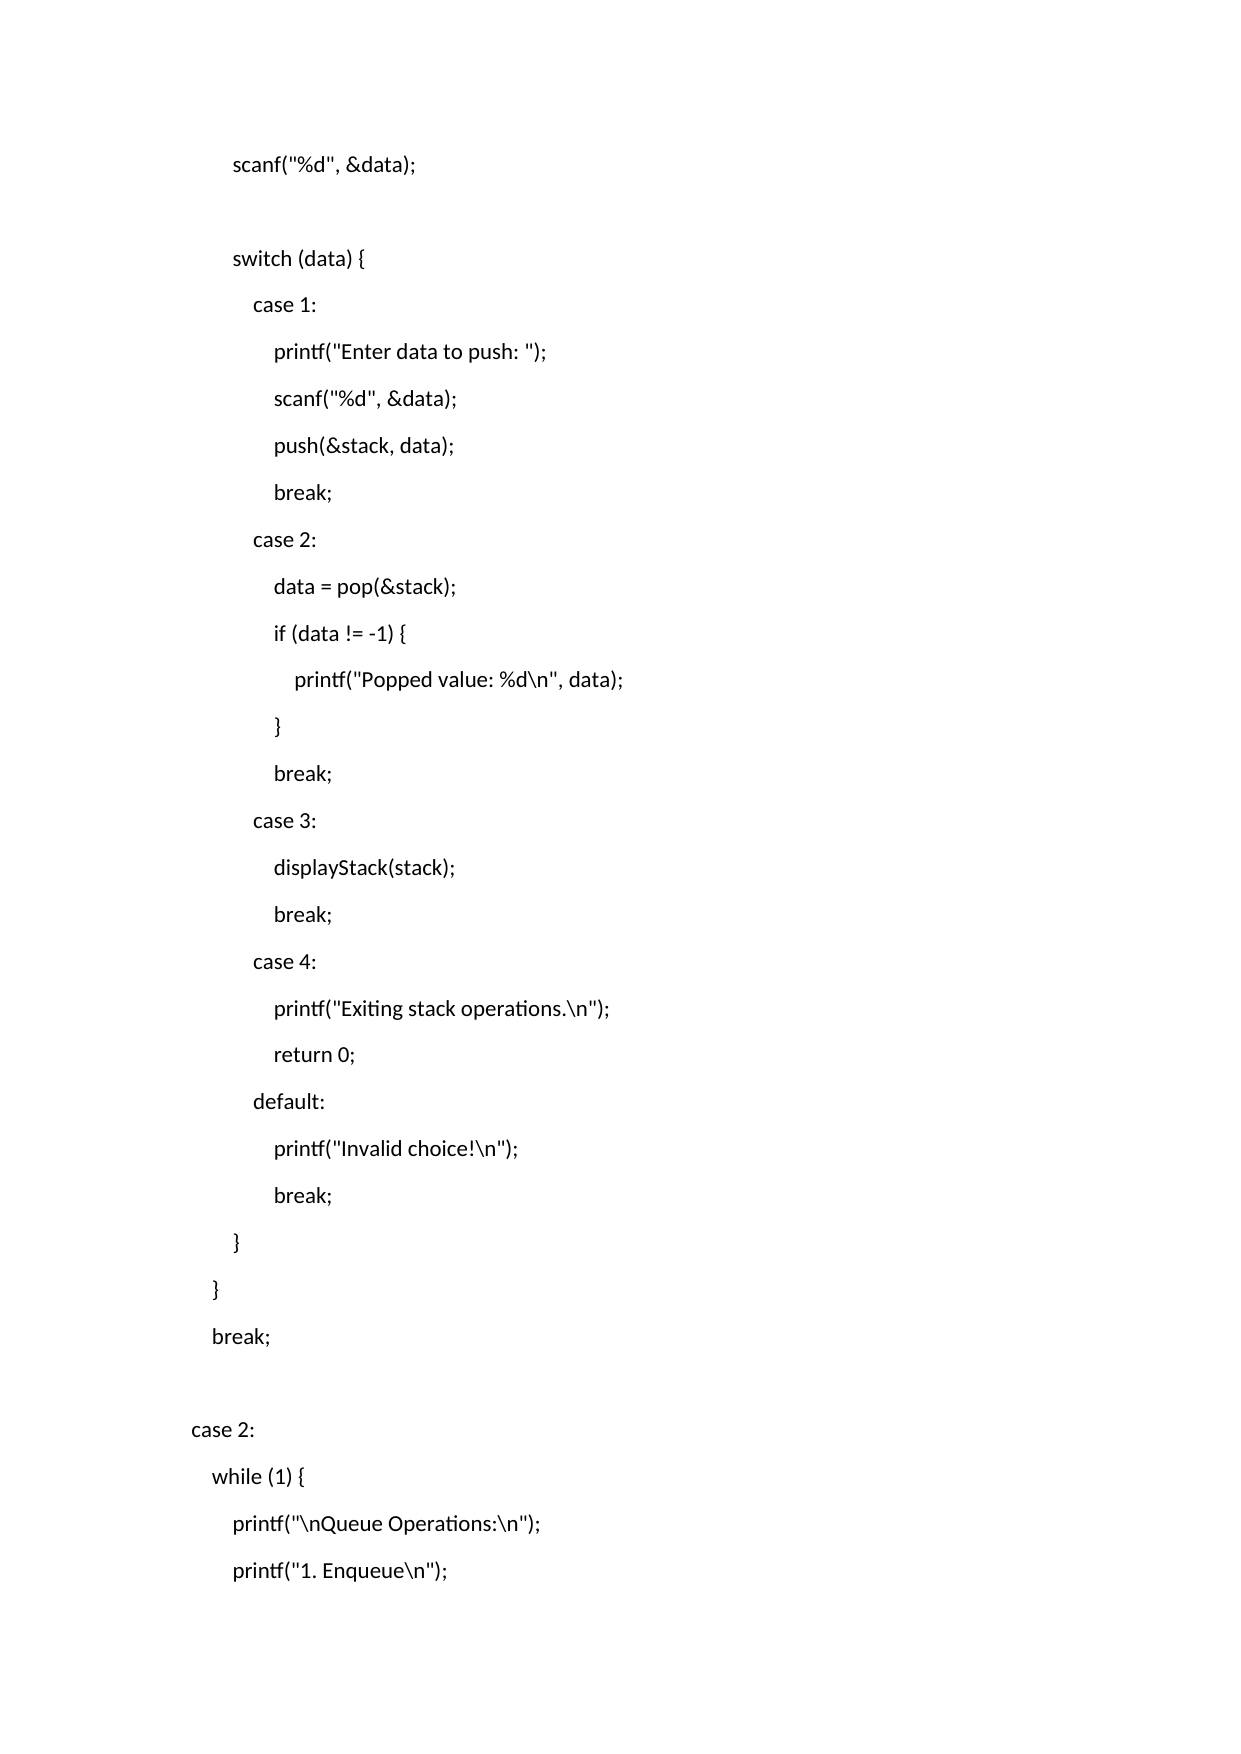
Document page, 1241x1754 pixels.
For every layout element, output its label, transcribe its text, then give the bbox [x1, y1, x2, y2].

text if (data != -1) { [150, 619, 1090, 647]
text } [150, 712, 1090, 741]
text case 3: [150, 806, 1090, 834]
text scanf("%d", &data); [150, 150, 1090, 178]
text } [150, 1228, 1090, 1256]
text case 2: [150, 1416, 1090, 1444]
text break; [150, 1322, 1090, 1350]
text printf("\nQueue Operations:\n"); [150, 1509, 1090, 1537]
text push(&stack, data); [150, 431, 1090, 459]
text case 1: [150, 291, 1090, 319]
text case 2: [150, 525, 1090, 553]
text printf("1. Enqueue\n"); [150, 1556, 1090, 1584]
text break; [150, 478, 1090, 506]
text return 0; [150, 1041, 1090, 1069]
text data = pop(&stack); [150, 572, 1090, 600]
text printf("Popped value: %d\n", data); [150, 666, 1090, 694]
text switch (data) { [150, 244, 1090, 272]
text break; [150, 759, 1090, 787]
text scanf("%d", &data); [150, 384, 1090, 412]
text break; [150, 1181, 1090, 1209]
text break; [150, 900, 1090, 928]
text while (1) { [150, 1462, 1090, 1491]
text default: [150, 1087, 1090, 1116]
text case 4: [150, 947, 1090, 975]
text printf("Enter data to push: "); [150, 337, 1090, 366]
text printf("Exiting stack operations.\n"); [150, 994, 1090, 1022]
text } [150, 1275, 1090, 1303]
text displayStack(stack); [150, 853, 1090, 881]
text printf("Invalid choice!\n"); [150, 1134, 1090, 1162]
